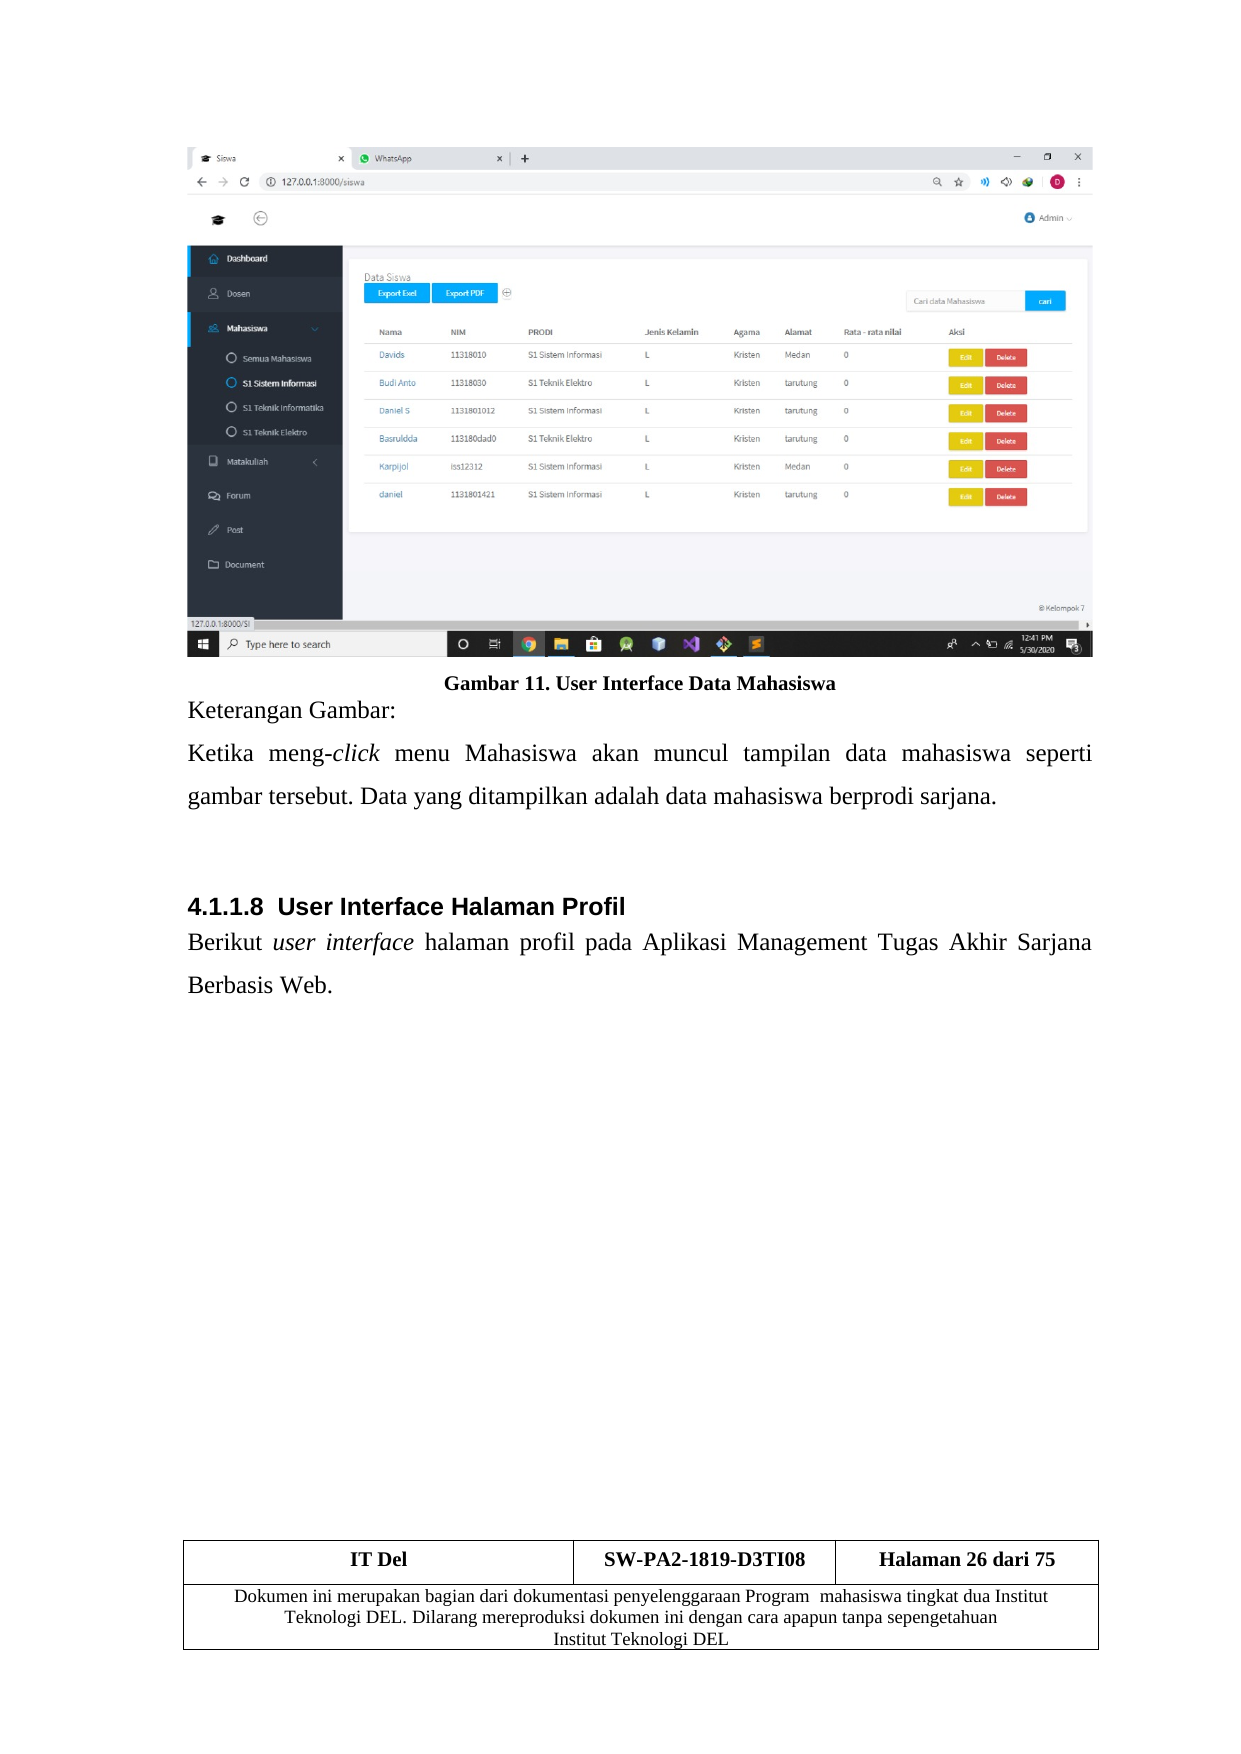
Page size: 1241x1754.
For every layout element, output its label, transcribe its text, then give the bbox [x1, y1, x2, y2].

text Keterangan Gambar: [187, 695, 1092, 723]
subtitle User Interface Halaman Profil [187, 892, 1092, 921]
text Gambar 11. User Interface Data Mahasiswa [187, 671, 1092, 695]
text Ketika meng-click menu Mahasiswa akan muncul tampilan data mahasiswa seperti gambar tersebut. Data yang ditampilkan adalah data mahasiswa berprodi sarjana. [187, 738, 1092, 810]
picture [187, 147, 1093, 657]
text Berikut user interface halaman profil pada Aplikasi Management Tugas Akhir Sarjana Berbasis Web. [187, 927, 1092, 999]
